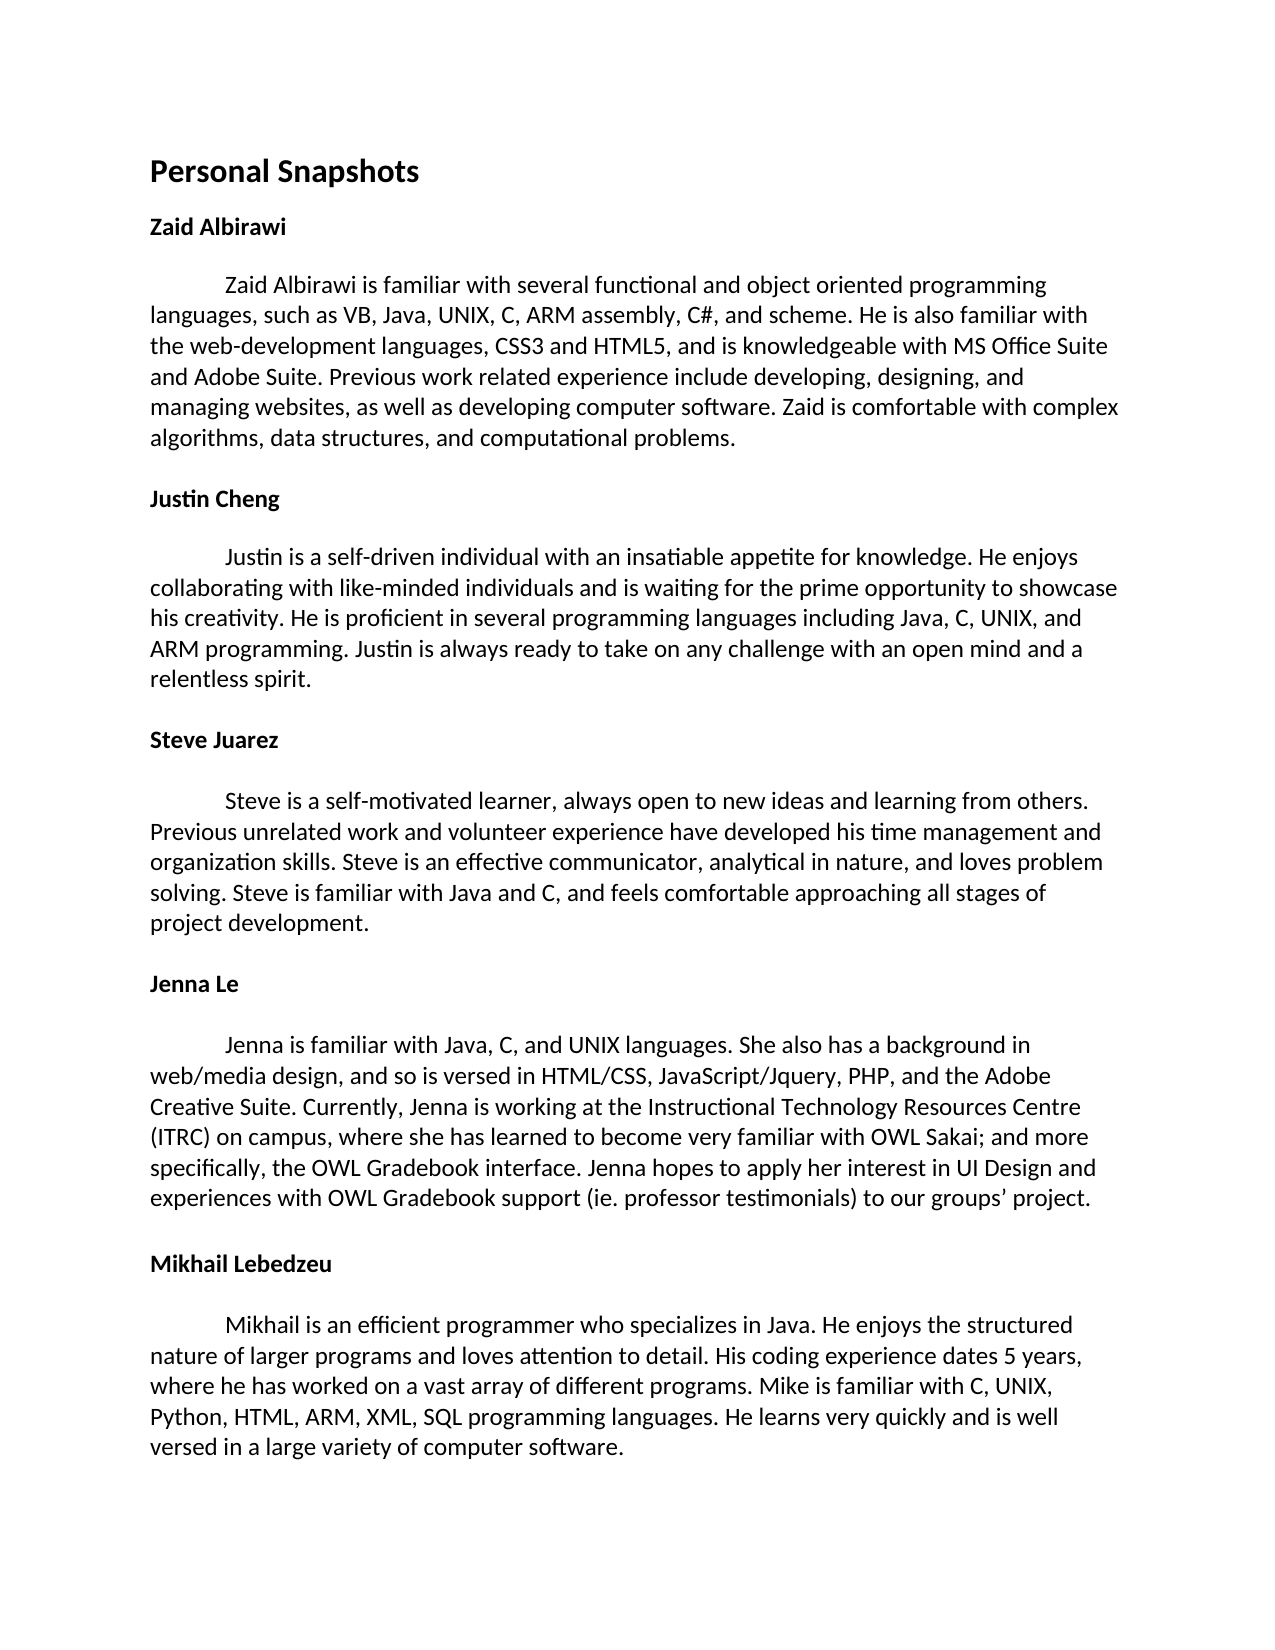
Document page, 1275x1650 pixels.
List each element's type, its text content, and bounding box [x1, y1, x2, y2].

text Mikhail Lebedzeu [150, 1248, 1125, 1279]
text Zaid Albirawi [150, 211, 1125, 269]
text Justin is a self-driven individual with an insatiable appetite for knowledge. He enjoys collaborating with like-minded individuals and is waiting for the prime opportunity to showcase his creativity. He is proficient in several programming languages including Java, C, UNIX, and ARM programming. Justin is always ready to take on any challenge with an open mind and a relentless spirit. Steve Juarez [150, 541, 1125, 755]
text Jenna is familiar with Java, C, and UNIX languages. She also has a background in web/media design, and so is versed in HTML/CSS, JavaScript/Jquery, PHP, and the Adobe Creative Suite. Currently, Jenna is working at the Instructional Technology Resources Centre (ITRC) on campus, where she has learned to become very familiar with OWL Sakai; and more specifically, the OWL Gradebook interface. Jenna hopes to apply her interest in UI Design and experiences with OWL Gradebook support (ie. professor testimonials) to our groups’ project. [150, 1030, 1125, 1213]
text Steve is a self-motivated learner, always open to new ideas and learning from others. Previous unrelated work and volunteer experience have developed his time management and organization skills. Steve is an effective communicator, analytical in nature, and loves problem solving. Steve is familiar with Java and C, and feels comfortable approaching all stages of project development. Jenna Le [150, 786, 1125, 999]
text Mikhail is an efficient programmer who specializes in Java. He enjoys the structured nature of larger programs and loves attention to detail. His coding experience dates 5 years, where he has worked on a vast array of different programs. Mike is familiar with C, UNIX, Python, HTML, ARM, XML, SQL programming languages. He learns very quickly and is well versed in a large variety of computer software. [150, 1309, 1125, 1462]
text Zaid Albirawi is familiar with several functional and object oriented programming languages, such as VB, Java, UNIX, C, ARM assembly, C#, and scheme. He is also familiar with the web-development languages, CSS3 and HTML5, and is knowledgeable with MS Office Suite and Adobe Suite. Previous work related experience include developing, designing, and managing websites, as well as developing computer software. Zaid is comfortable with complex algorithms, data structures, and computational problems. Justin Cheng [150, 269, 1125, 541]
text Personal Snapshots [150, 150, 1125, 191]
